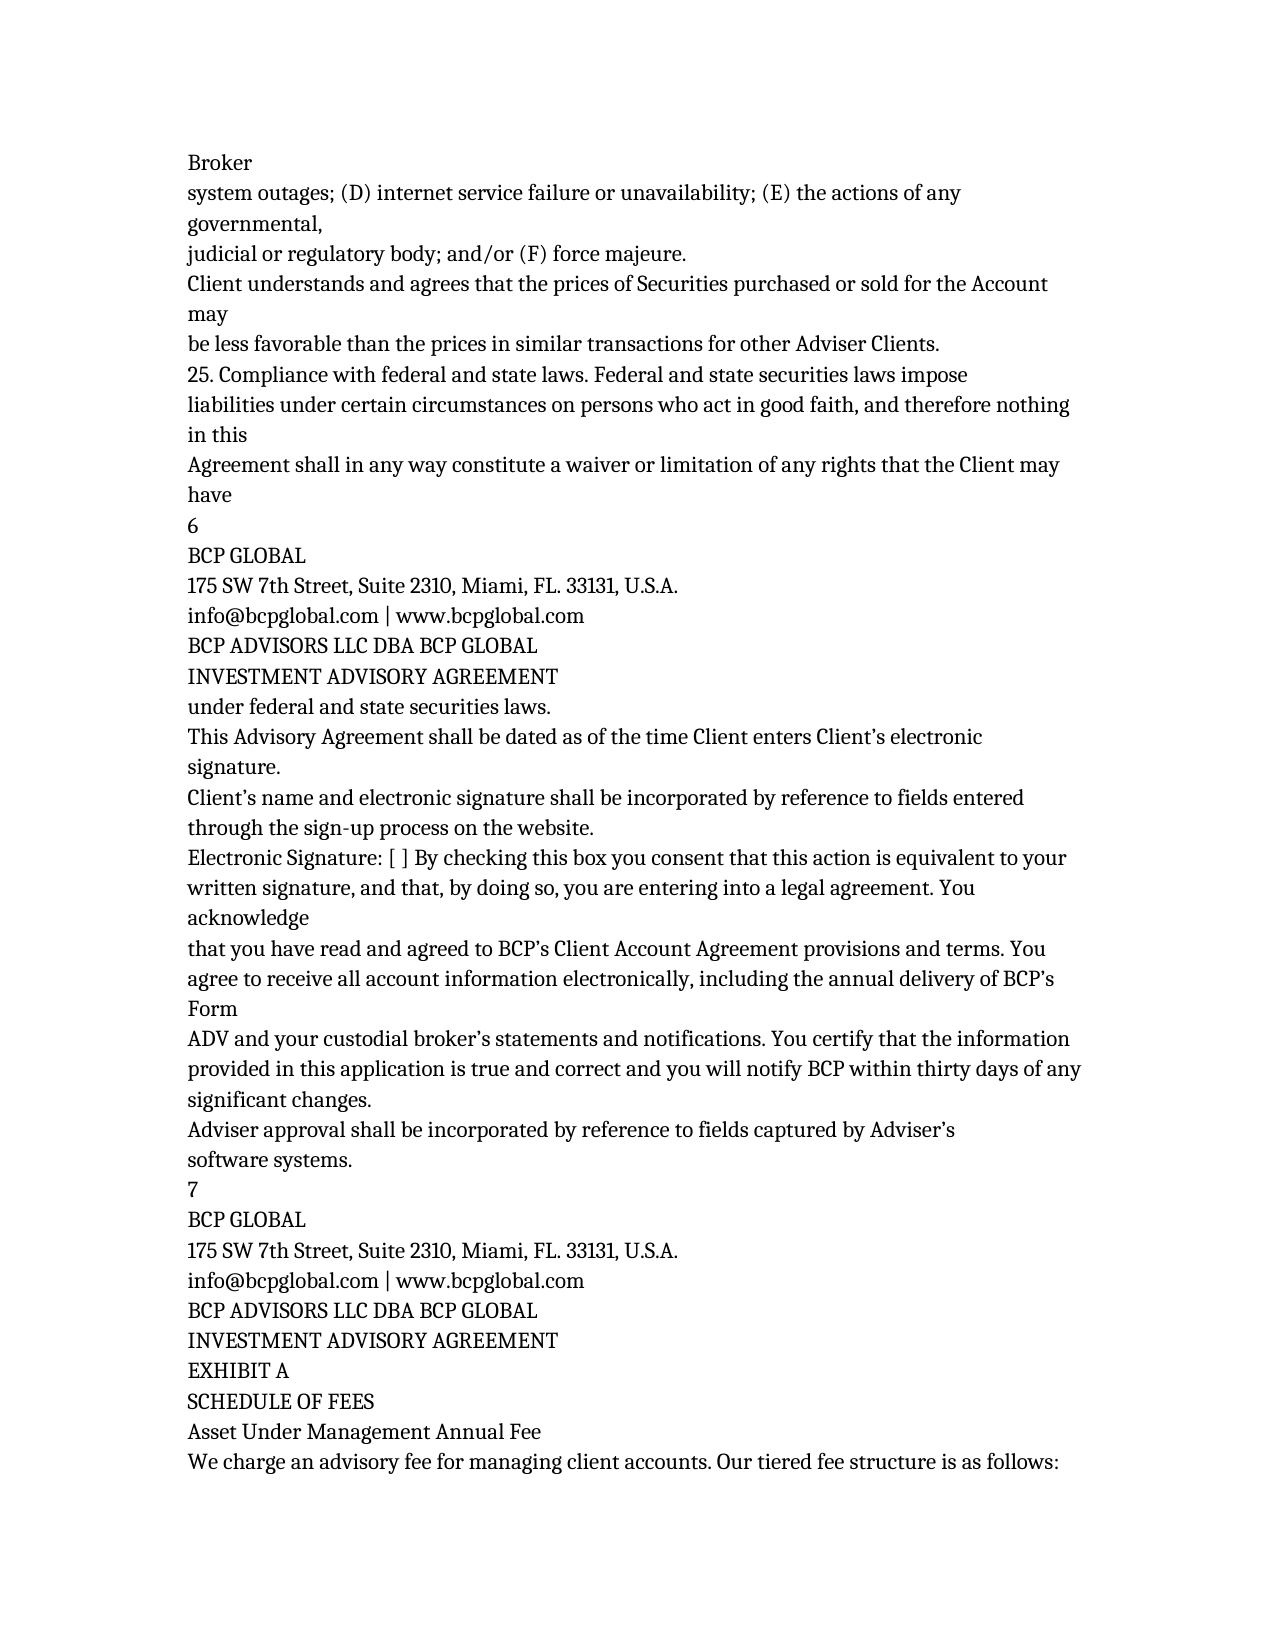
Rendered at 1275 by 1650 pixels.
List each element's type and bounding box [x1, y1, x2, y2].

text [187, 150, 1087, 1475]
